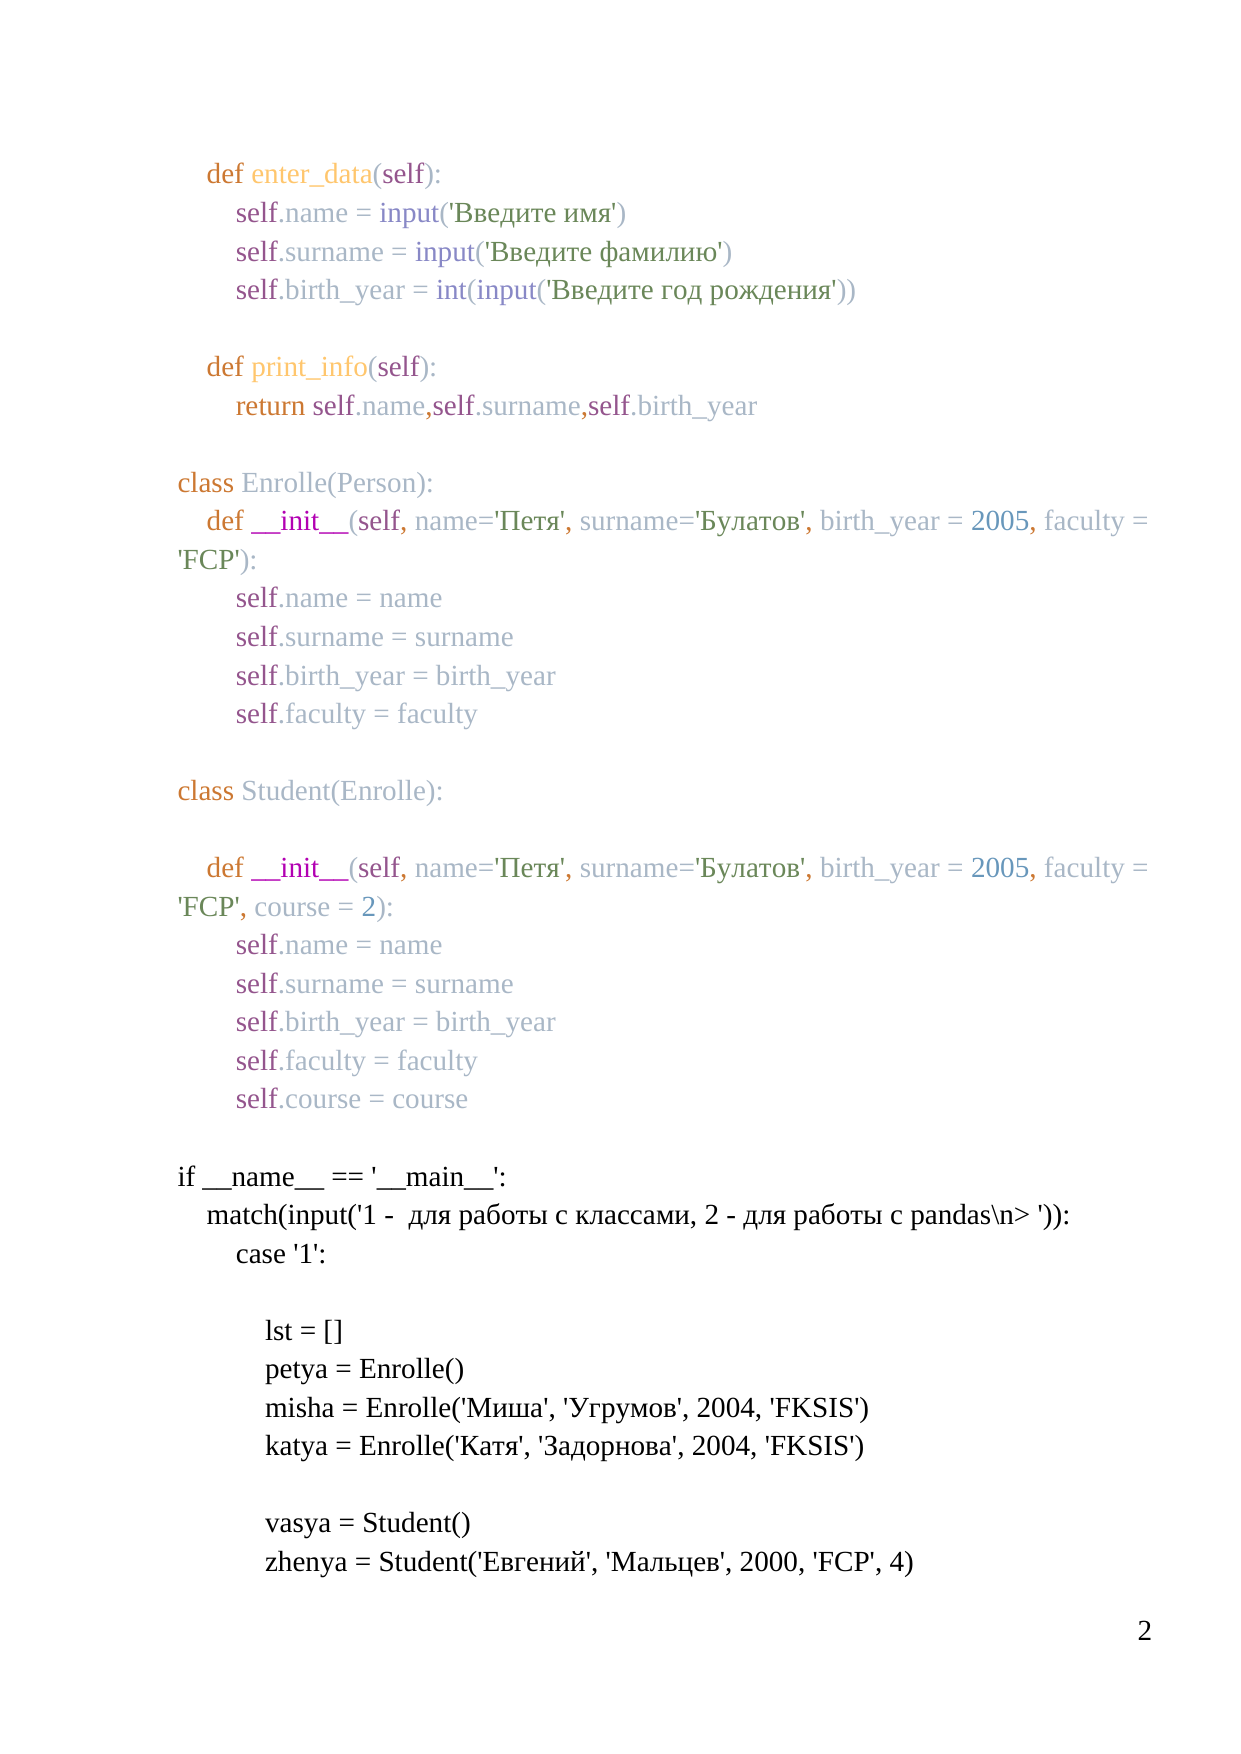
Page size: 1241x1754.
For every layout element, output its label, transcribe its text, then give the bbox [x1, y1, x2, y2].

text match(input('1 - для работы с классами, 2 - для работы с pandas\n> ')): [177, 1197, 1152, 1231]
text petya = Enrolle() [177, 1351, 1152, 1385]
text if __name__ == '__main__': [177, 1159, 1152, 1192]
text katya = Enrolle('Катя', 'Задорнова', 2004, 'FKSIS') [177, 1428, 1152, 1462]
text vasya = Student() [177, 1506, 1152, 1539]
text zhenya = Student('Евгений', 'Мальцев', 2000, 'FCP', 4) [177, 1544, 1152, 1578]
text lst = [] [177, 1313, 1152, 1346]
text case '1': [177, 1236, 1152, 1269]
text misha = Enrolle('Миша', 'Угрумов', 2004, 'FKSIS') [177, 1390, 1152, 1423]
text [177, 118, 1152, 1115]
